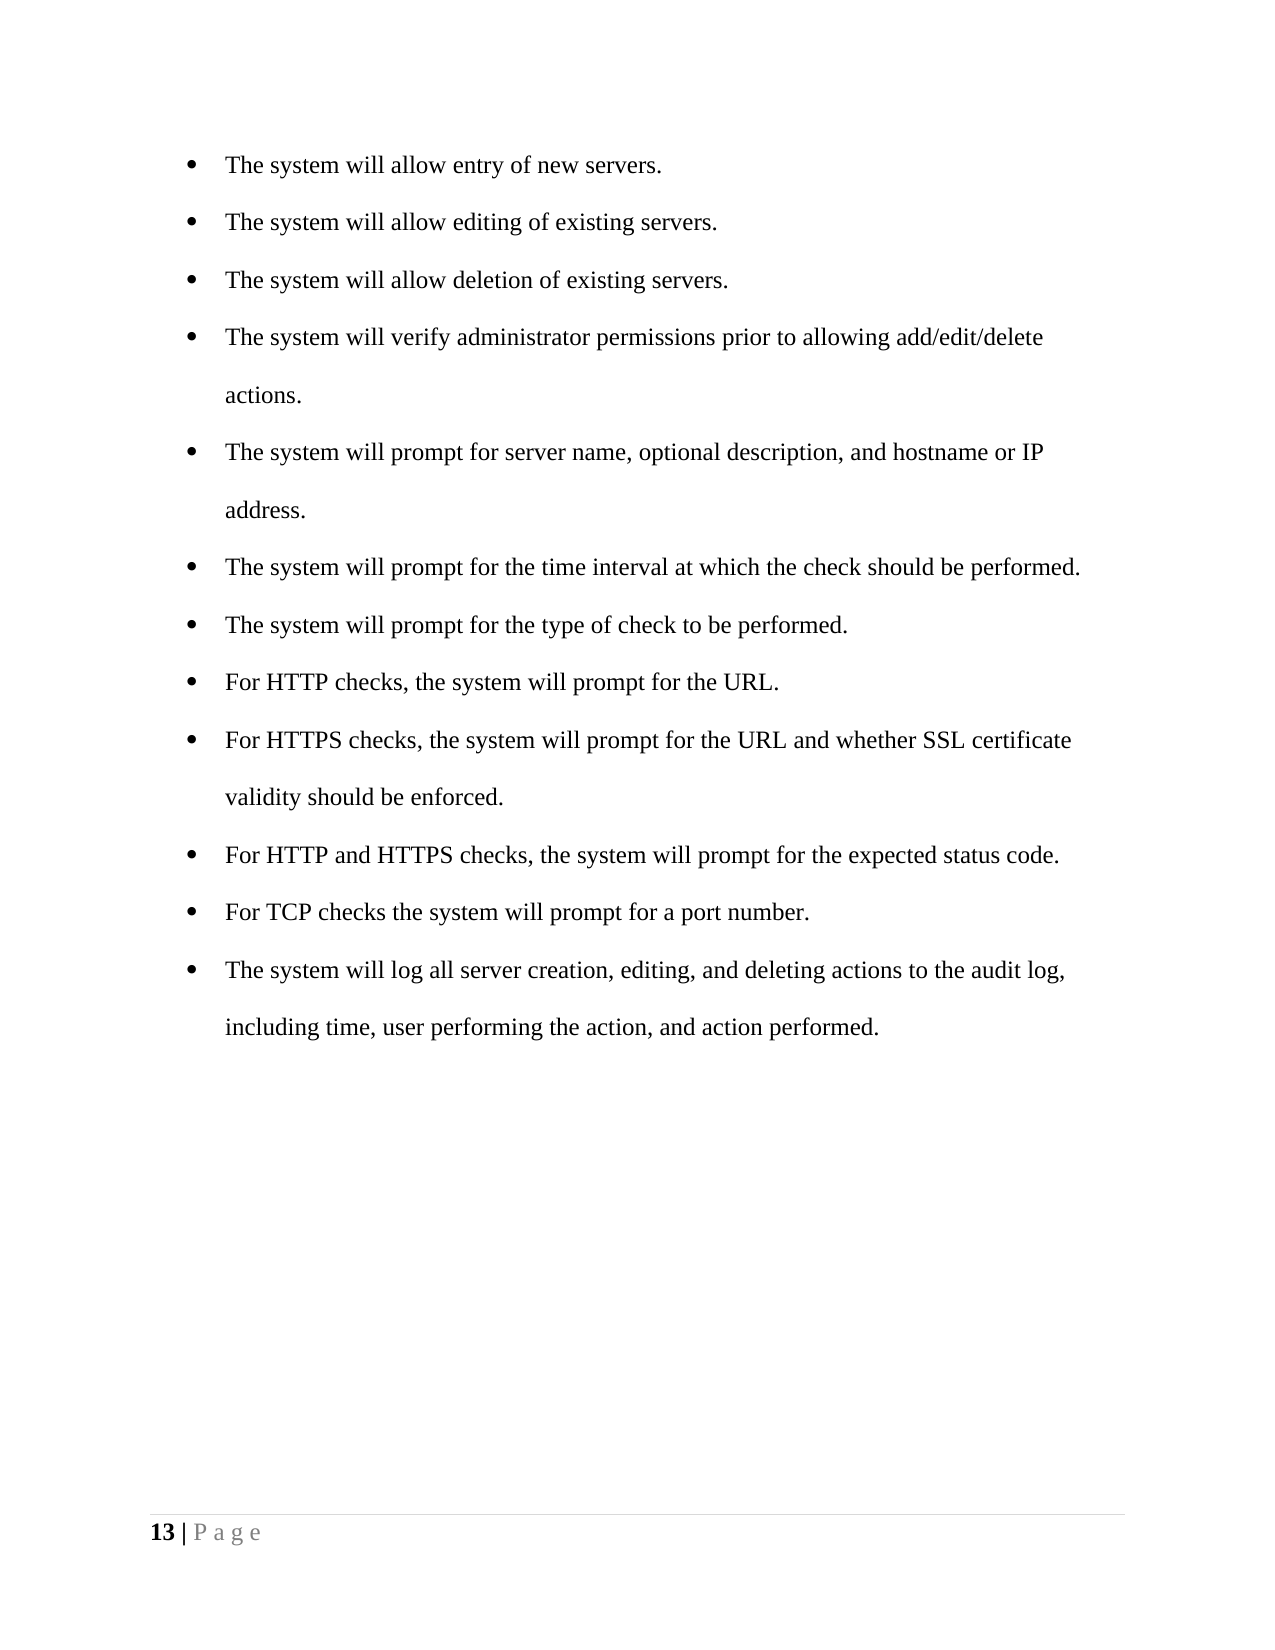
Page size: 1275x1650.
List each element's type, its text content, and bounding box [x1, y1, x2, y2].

list For HTTPS checks, the system will prompt for the URL and whether SSL certificate validity should be enforced. [187, 725, 1125, 811]
list For HTTP checks, the system will prompt for the URL. [187, 667, 1125, 696]
list The system will verify administrator permissions prior to allowing add/edit/delete actions. [187, 322, 1125, 409]
list The system will allow editing of existing servers. [187, 207, 1125, 236]
list The system will allow entry of new servers. [187, 150, 1125, 179]
list The system will allow deletion of existing servers. [187, 265, 1125, 294]
list The system will prompt for server name, optional description, and hostname or IP address. [187, 437, 1125, 524]
list The system will prompt for the type of check to be performed. [187, 610, 1125, 639]
list The system will prompt for the time interval at which the check should be performed. [187, 552, 1125, 581]
list For HTTP and HTTPS checks, the system will prompt for the expected status code. [187, 840, 1125, 869]
list For TCP checks the system will prompt for a port number. [187, 897, 1125, 926]
list The system will log all server creation, editing, and deleting actions to the audit log, including time, user performing the action, and action performed. [187, 955, 1125, 1041]
